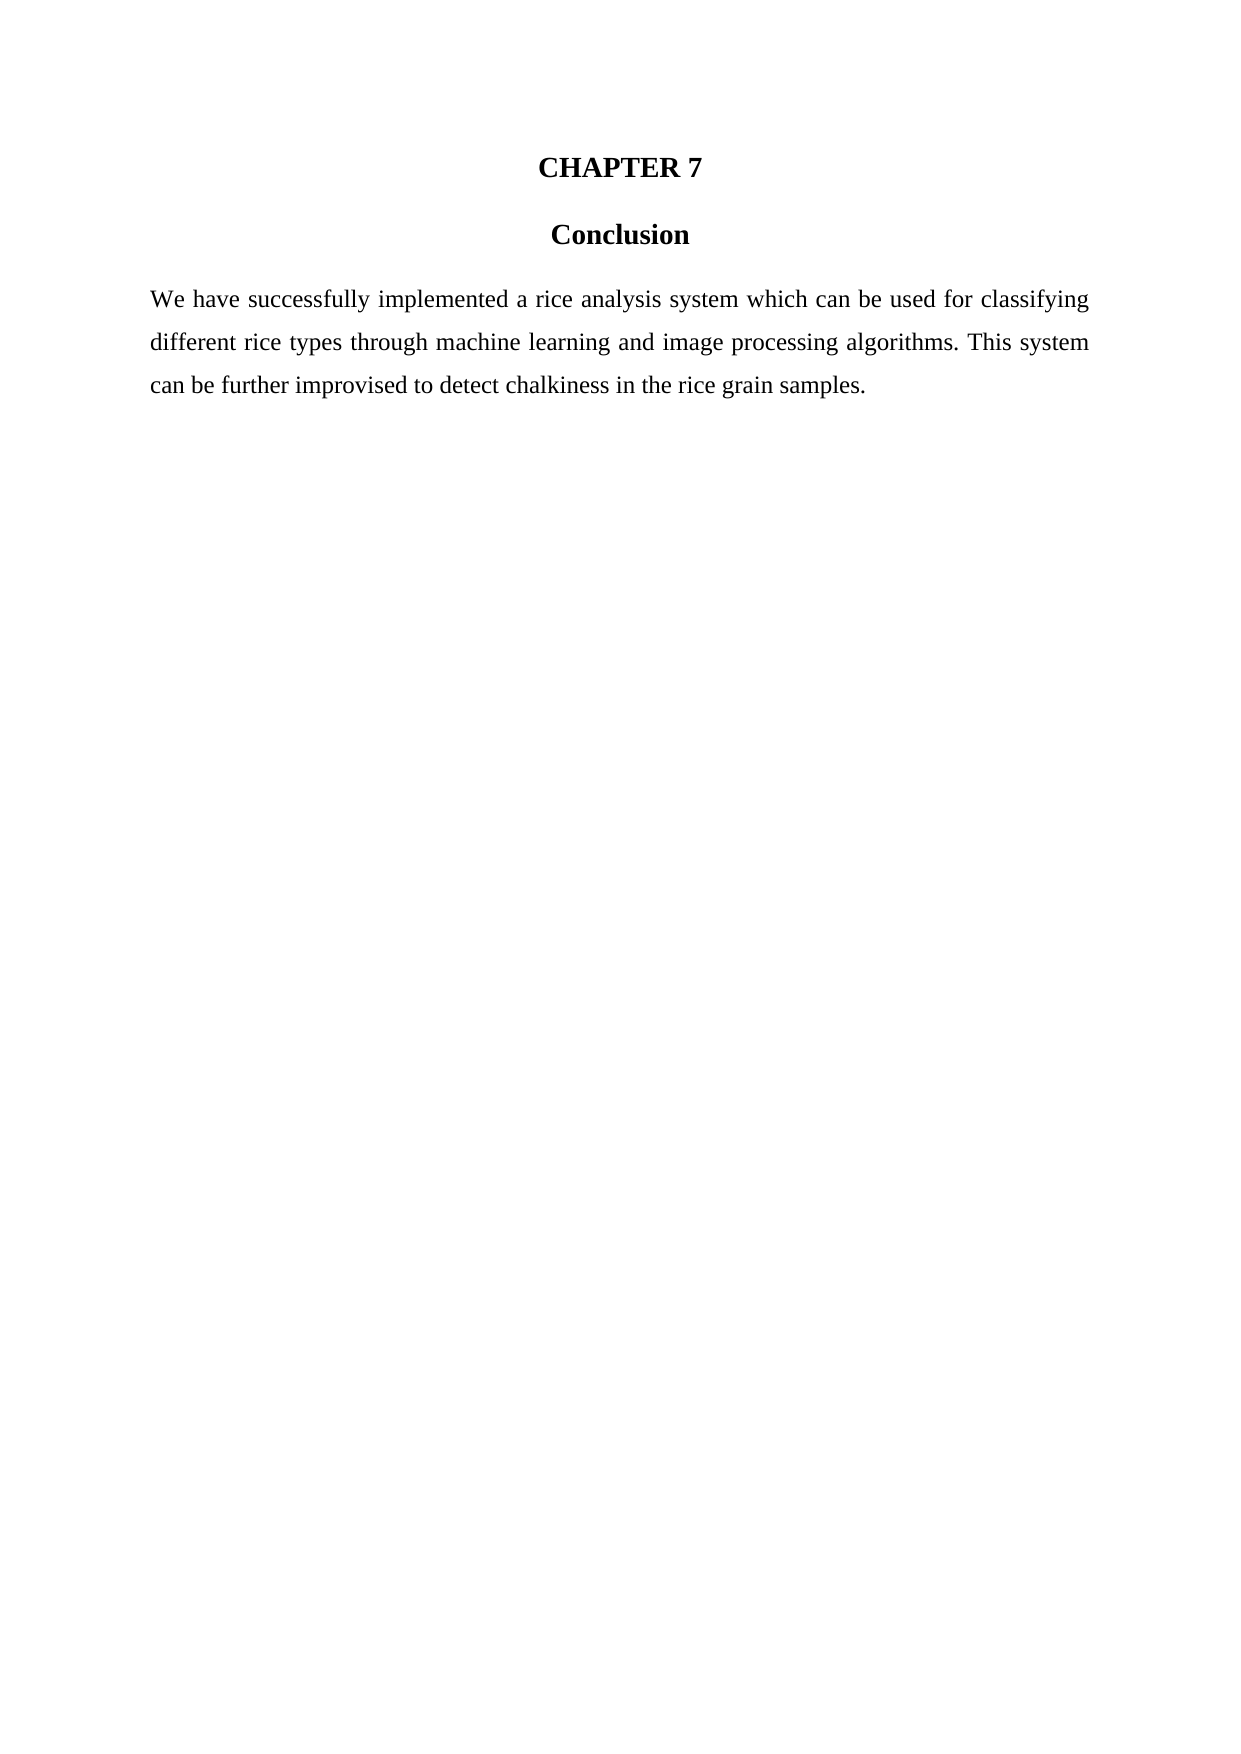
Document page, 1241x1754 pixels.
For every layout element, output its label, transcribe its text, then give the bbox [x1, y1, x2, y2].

text Conclusion [150, 217, 1090, 251]
text CHAPTER 7 [150, 150, 1090, 183]
text We have successfully implemented a rice analysis system which can be used for classifying different rice types through machine learning and image processing algorithms. This system can be further improvised to detect chalkiness in the rice grain samples. [150, 284, 1090, 399]
